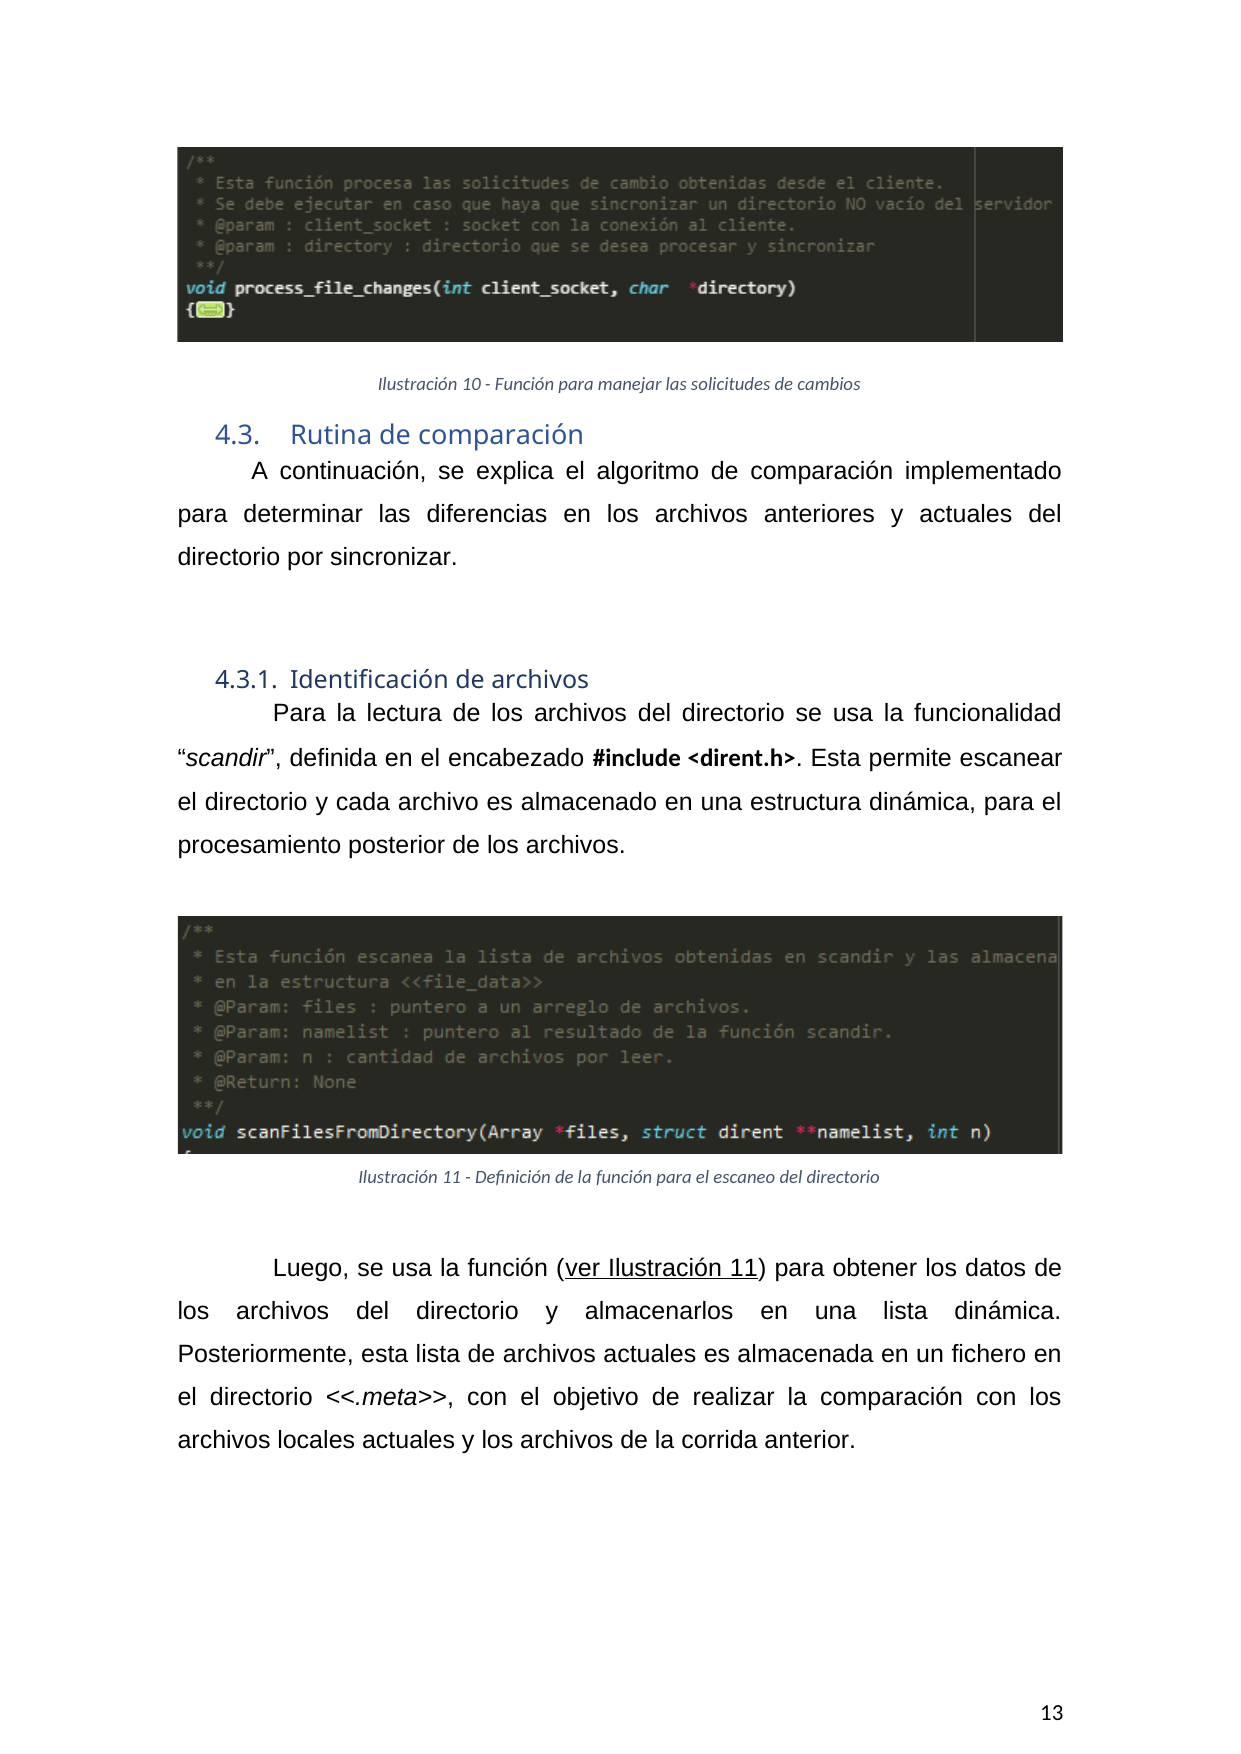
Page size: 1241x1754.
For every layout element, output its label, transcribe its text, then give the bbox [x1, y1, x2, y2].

text Para la lectura de los archivos del directorio se usa la funcionalidad “scandir”, definida en el encabezado #include <dirent.h>. Esta permite escanear el directorio y cada archivo es almacenado en una estructura dinámica, para el procesamiento posterior de los archivos. [177, 698, 1063, 859]
picture [177, 147, 1063, 342]
text A continuación, se explica el algoritmo de comparación implementado para determinar las diferencias en los archivos anteriores y actuales del directorio por sincronizar. [177, 456, 1063, 571]
picture [177, 916, 1063, 1154]
list Rutina de comparación [215, 416, 1063, 453]
text Luego, se usa la función (ver Ilustración 11) para obtener los datos de los archivos del directorio y almacenarlos en una lista dinámica. Posteriormente, esta lista de archivos actuales es almacenada en un fichero en el directorio <<.meta>>, con el objetivo de realizar la comparación con los archivos locales actuales y los archivos de la corrida anterior. [177, 1253, 1063, 1454]
subtitle Identificación de archivos [215, 661, 1063, 696]
